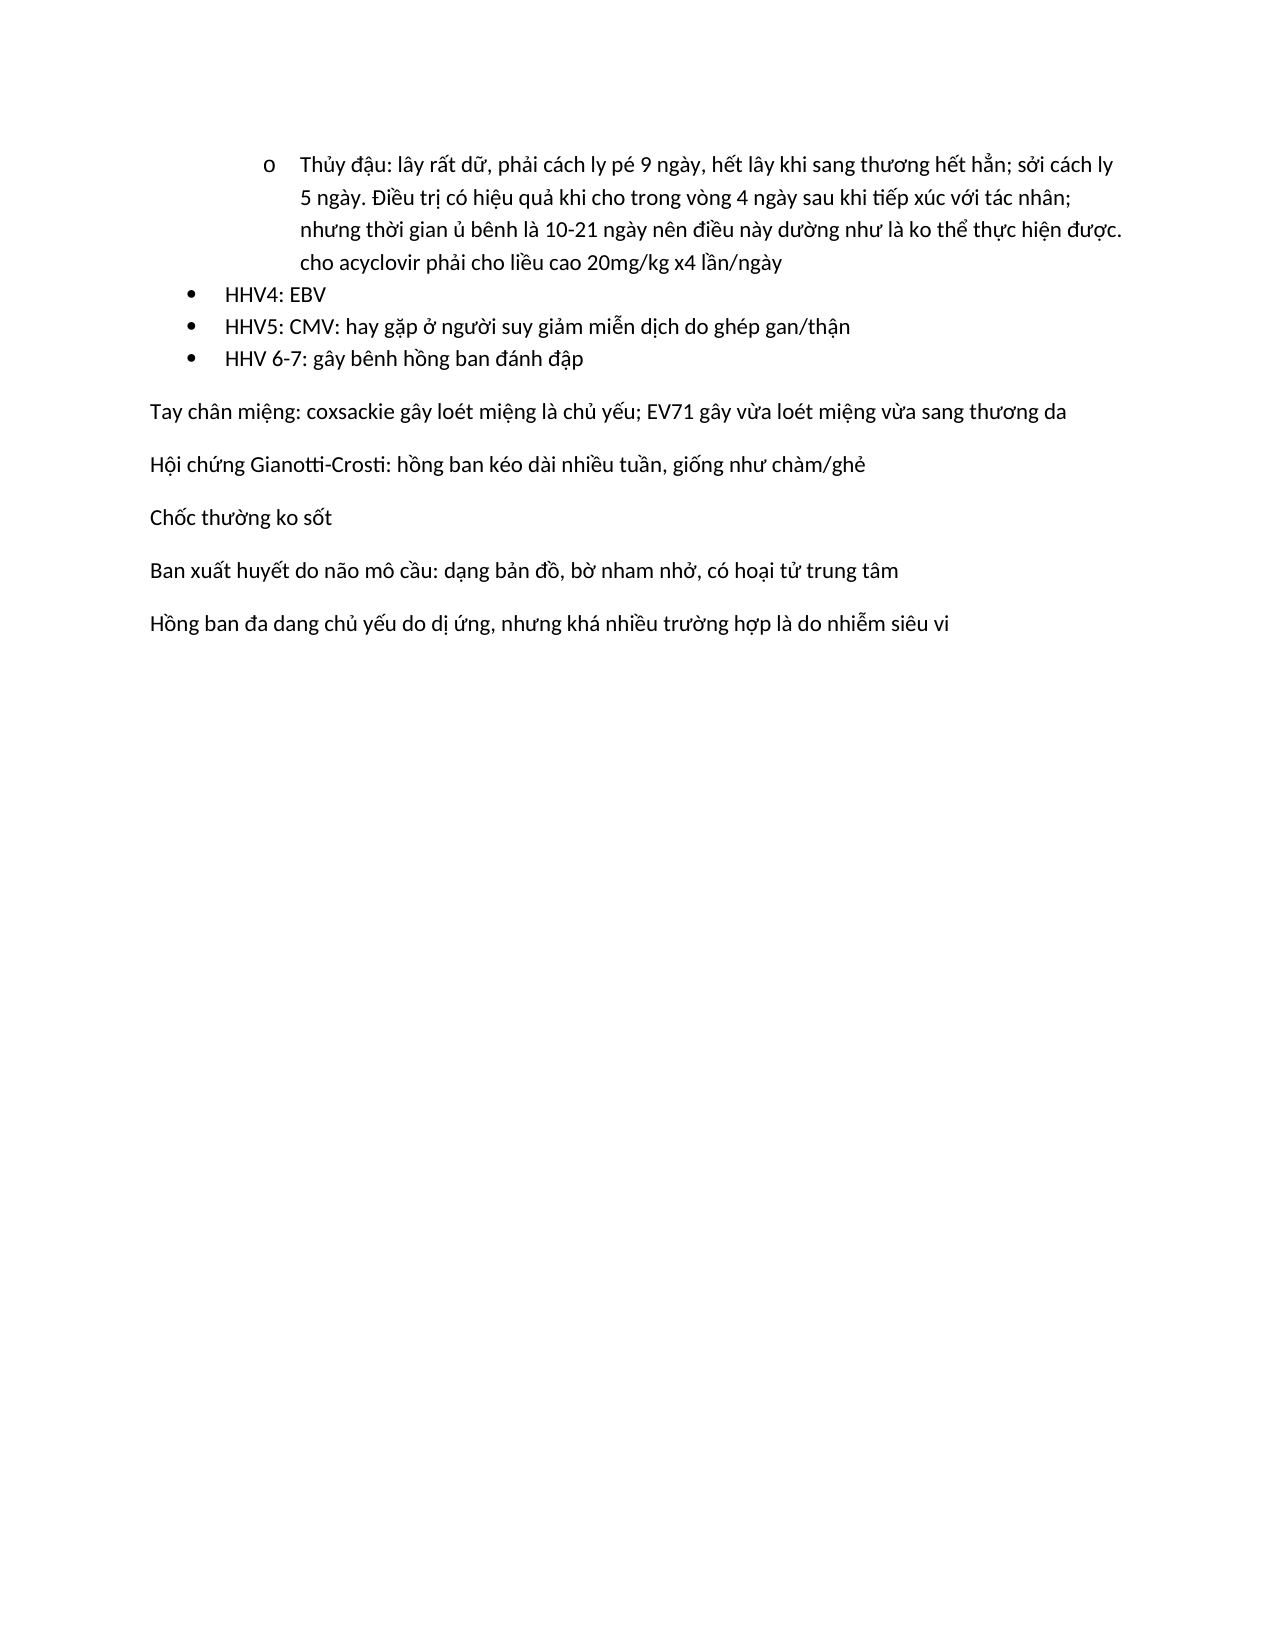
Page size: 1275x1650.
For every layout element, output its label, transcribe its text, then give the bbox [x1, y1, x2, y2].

list HHV 6-7: gây bênh hồng ban đánh đập [187, 344, 1125, 372]
list HHV5: CMV: hay gặp ở người suy giảm miễn dịch do ghép gan/thận [187, 312, 1125, 340]
text Tay chân miệng: coxsackie gây loét miệng là chủ yếu; EV71 gây vừa loét miệng vừa sang thương da [150, 397, 1125, 425]
list Thủy đậu: lây rất dữ, phải cách ly pé 9 ngày, hết lây khi sang thương hết hẳn; sởi cách ly 5 ngày. Điều trị có hiệu quả khi cho trong vòng 4 ngày sau khi tiếp xúc với tác nhân; nhưng thời gian ủ bênh là 10-21 ngày nên điều này dường như là ko thể thực hiện được. cho acyclovir phải cho liều cao 20mg/kg x4 lần/ngày [262, 150, 1125, 276]
text Chốc thường ko sốt [150, 503, 1125, 531]
text Hội chứng Gianotti-Crosti: hồng ban kéo dài nhiều tuần, giống như chàm/ghẻ [150, 450, 1125, 478]
text Hồng ban đa dang chủ yếu do dị ứng, nhưng khá nhiều trường hợp là do nhiễm siêu vi [150, 609, 1125, 637]
text Ban xuất huyết do não mô cầu: dạng bản đồ, bờ nham nhở, có hoại tử trung tâm [150, 556, 1125, 584]
list HHV4: EBV [187, 280, 1125, 308]
